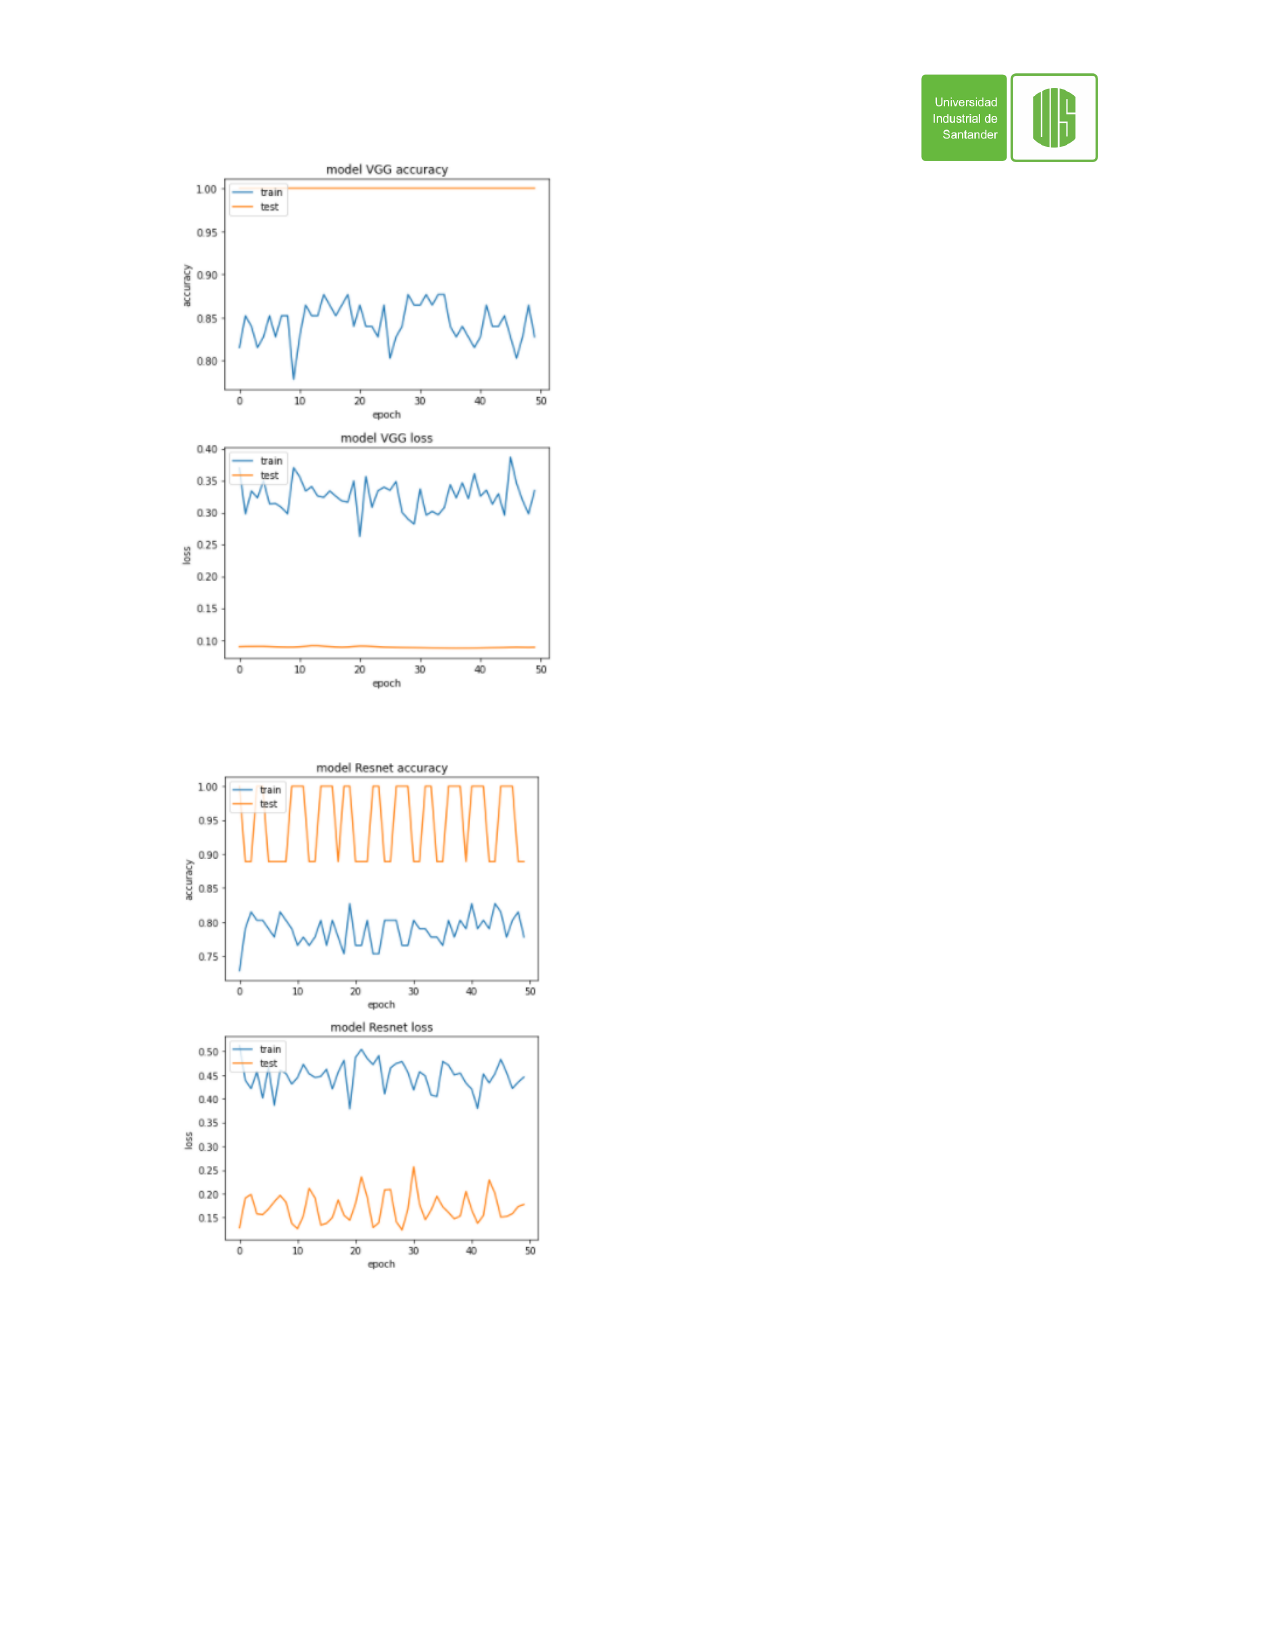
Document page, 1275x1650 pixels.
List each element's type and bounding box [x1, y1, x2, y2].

picture [921, 73, 1098, 162]
picture [177, 762, 568, 1282]
picture [177, 161, 573, 697]
